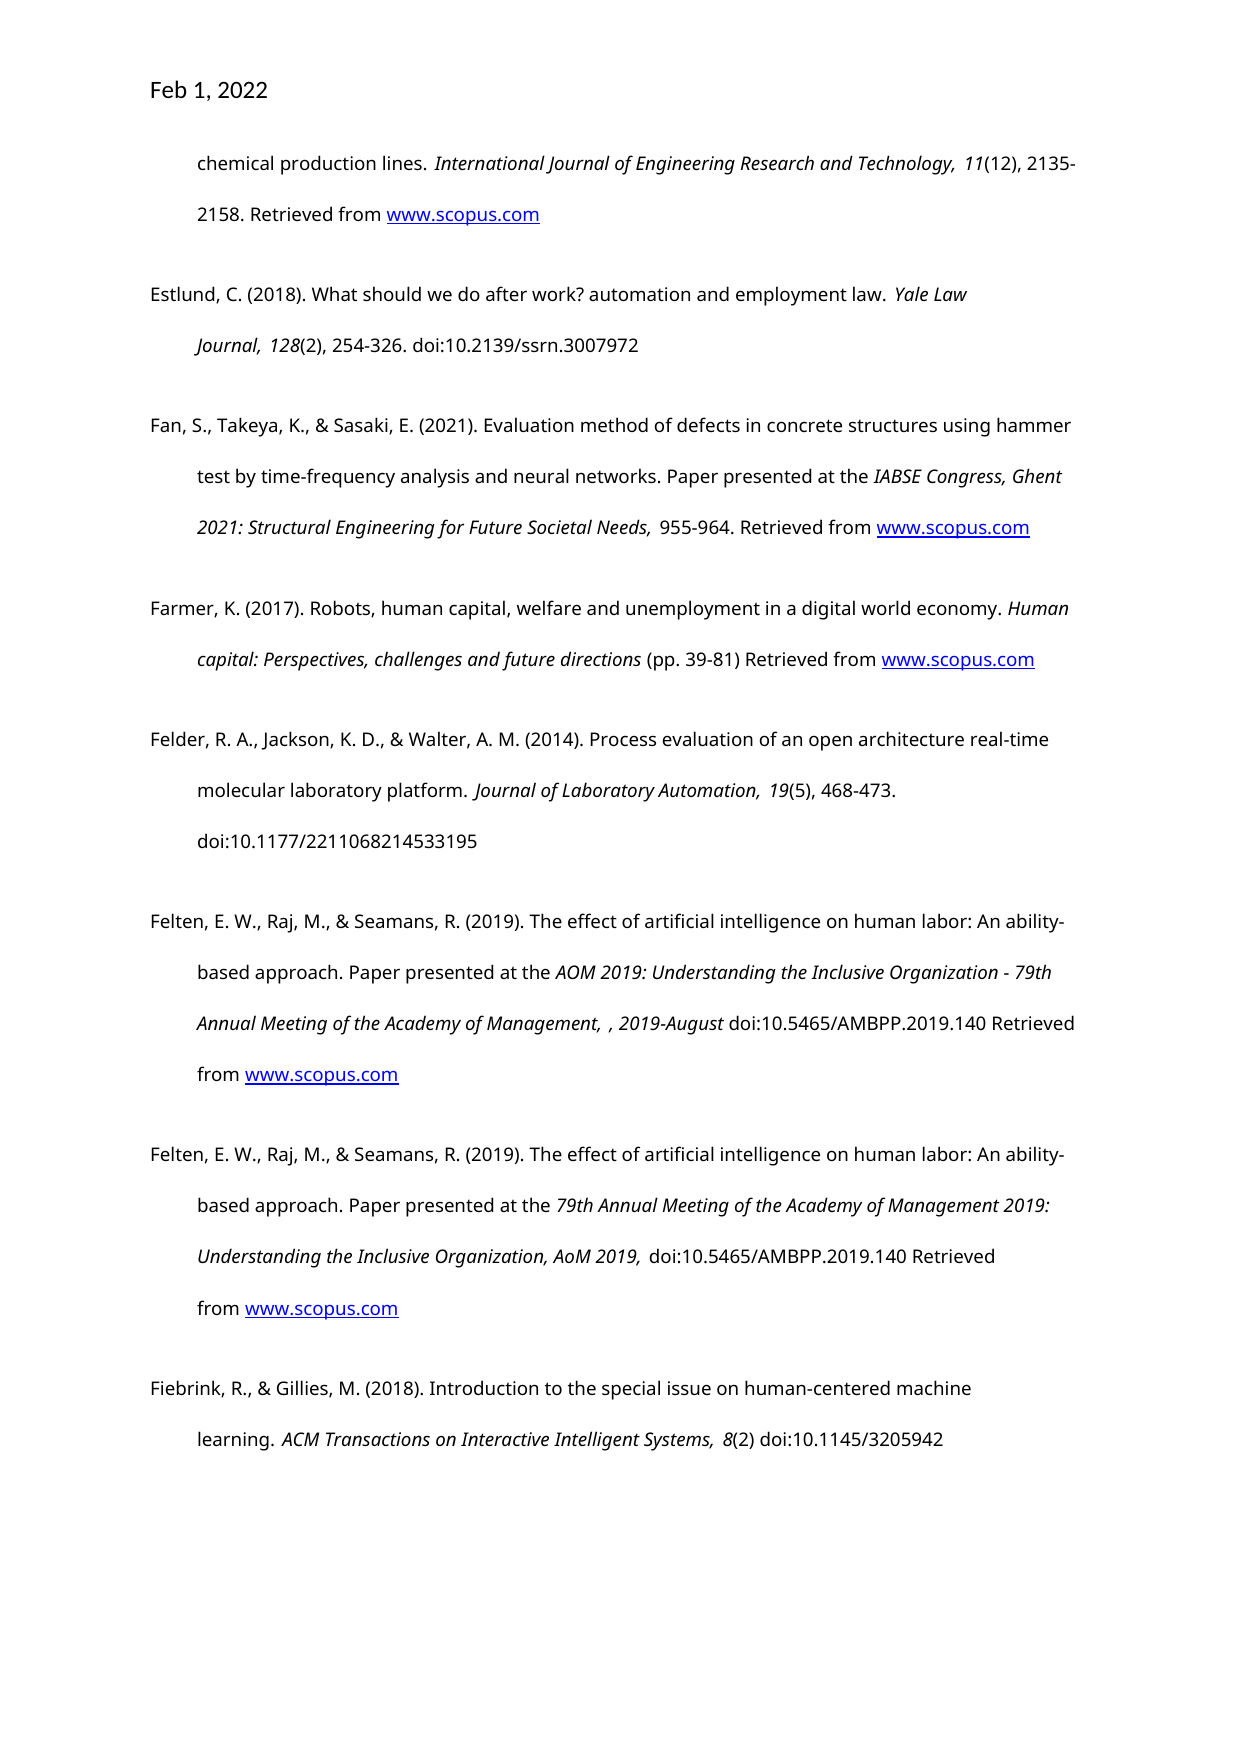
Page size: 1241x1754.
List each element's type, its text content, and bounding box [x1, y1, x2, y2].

text Felder, R. A., Jackson, K. D., & Walter, A. M. (2014). Process evaluation of an open architecture real-time molecular laboratory platform. Journal of Laboratory Automation, 19(5), 468-473. doi:10.1177/2211068214533195 [150, 726, 1090, 854]
text Fiebrink, R., & Gillies, M. (2018). Introduction to the special issue on human-centered machine learning. ACM Transactions on Interactive Intelligent Systems, 8(2) doi:10.1145/3205942 [150, 1375, 1090, 1452]
text Farmer, K. (2017). Robots, human capital, welfare and unemployment in a digital world economy. Human capital: Perspectives, challenges and future directions (pp. 39-81) Retrieved from www.scopus.com [150, 595, 1090, 671]
text Fan, S., Takeya, K., & Sasaki, E. (2021). Evaluation method of defects in concrete structures using hammer test by time-frequency analysis and neural networks. Paper presented at the IABSE Congress, Ghent 2021: Structural Engineering for Future Societal Needs, 955-964. Retrieved from www.scopus.com [150, 412, 1090, 540]
text Felten, E. W., Raj, M., & Seamans, R. (2019). The effect of artificial intelligence on human labor: An ability-based approach. Paper presented at the 79th Annual Meeting of the Academy of Management 2019: Understanding the Inclusive Organization, AoM 2019, doi:10.5465/AMBPP.2019.140 Retrieved from www.scopus.com [150, 1142, 1090, 1320]
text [150, 150, 1090, 227]
text Estlund, C. (2018). What should we do after work? automation and employment law. Yale Law Journal, 128(2), 254-326. doi:10.2139/ssrn.3007972 [150, 281, 1090, 358]
text Felten, E. W., Raj, M., & Seamans, R. (2019). The effect of artificial intelligence on human labor: An ability-based approach. Paper presented at the AOM 2019: Understanding the Inclusive Organization - 79th Annual Meeting of the Academy of Management, , 2019-August doi:10.5465/AMBPP.2019.140 Retrieved from www.scopus.com [150, 908, 1090, 1087]
